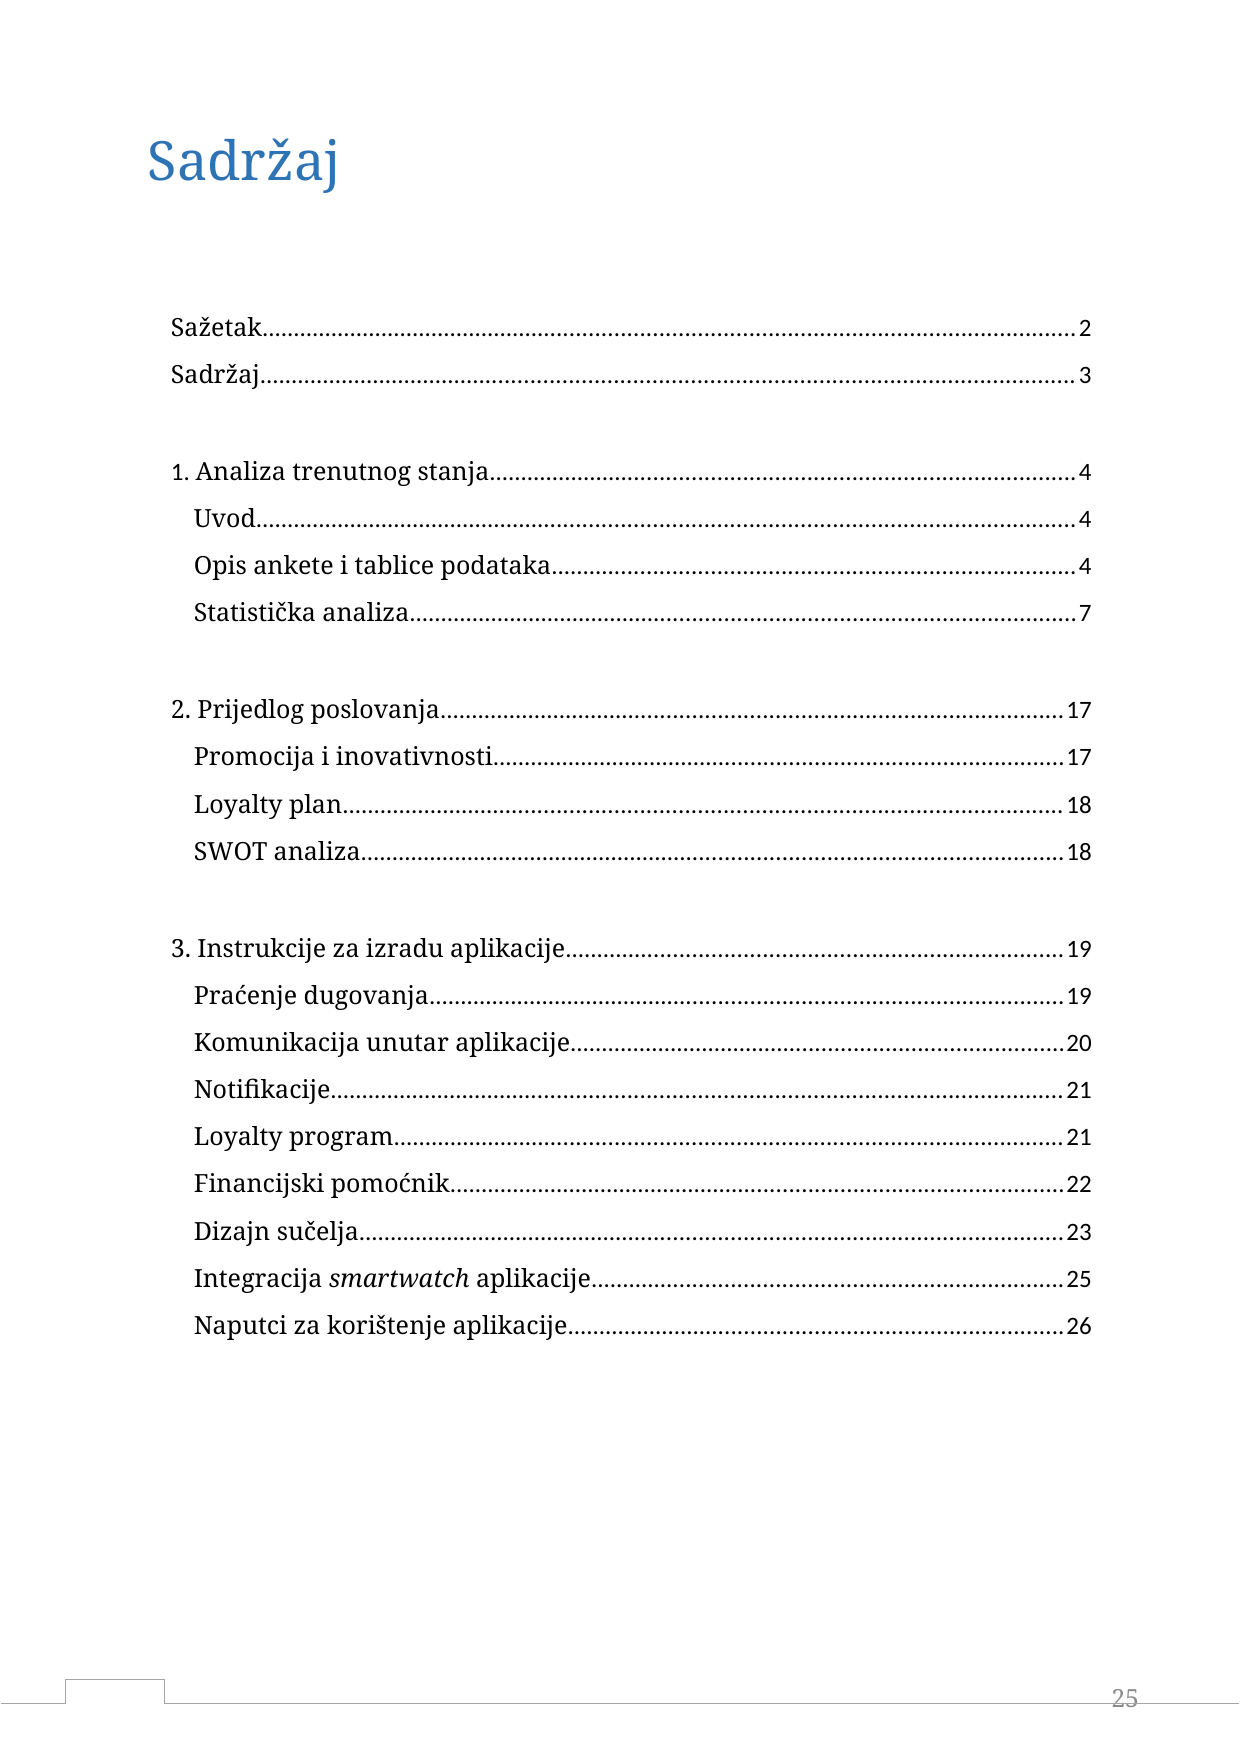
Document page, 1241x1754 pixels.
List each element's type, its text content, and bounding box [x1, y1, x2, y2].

subtitle Sadržaj [148, 122, 1092, 196]
